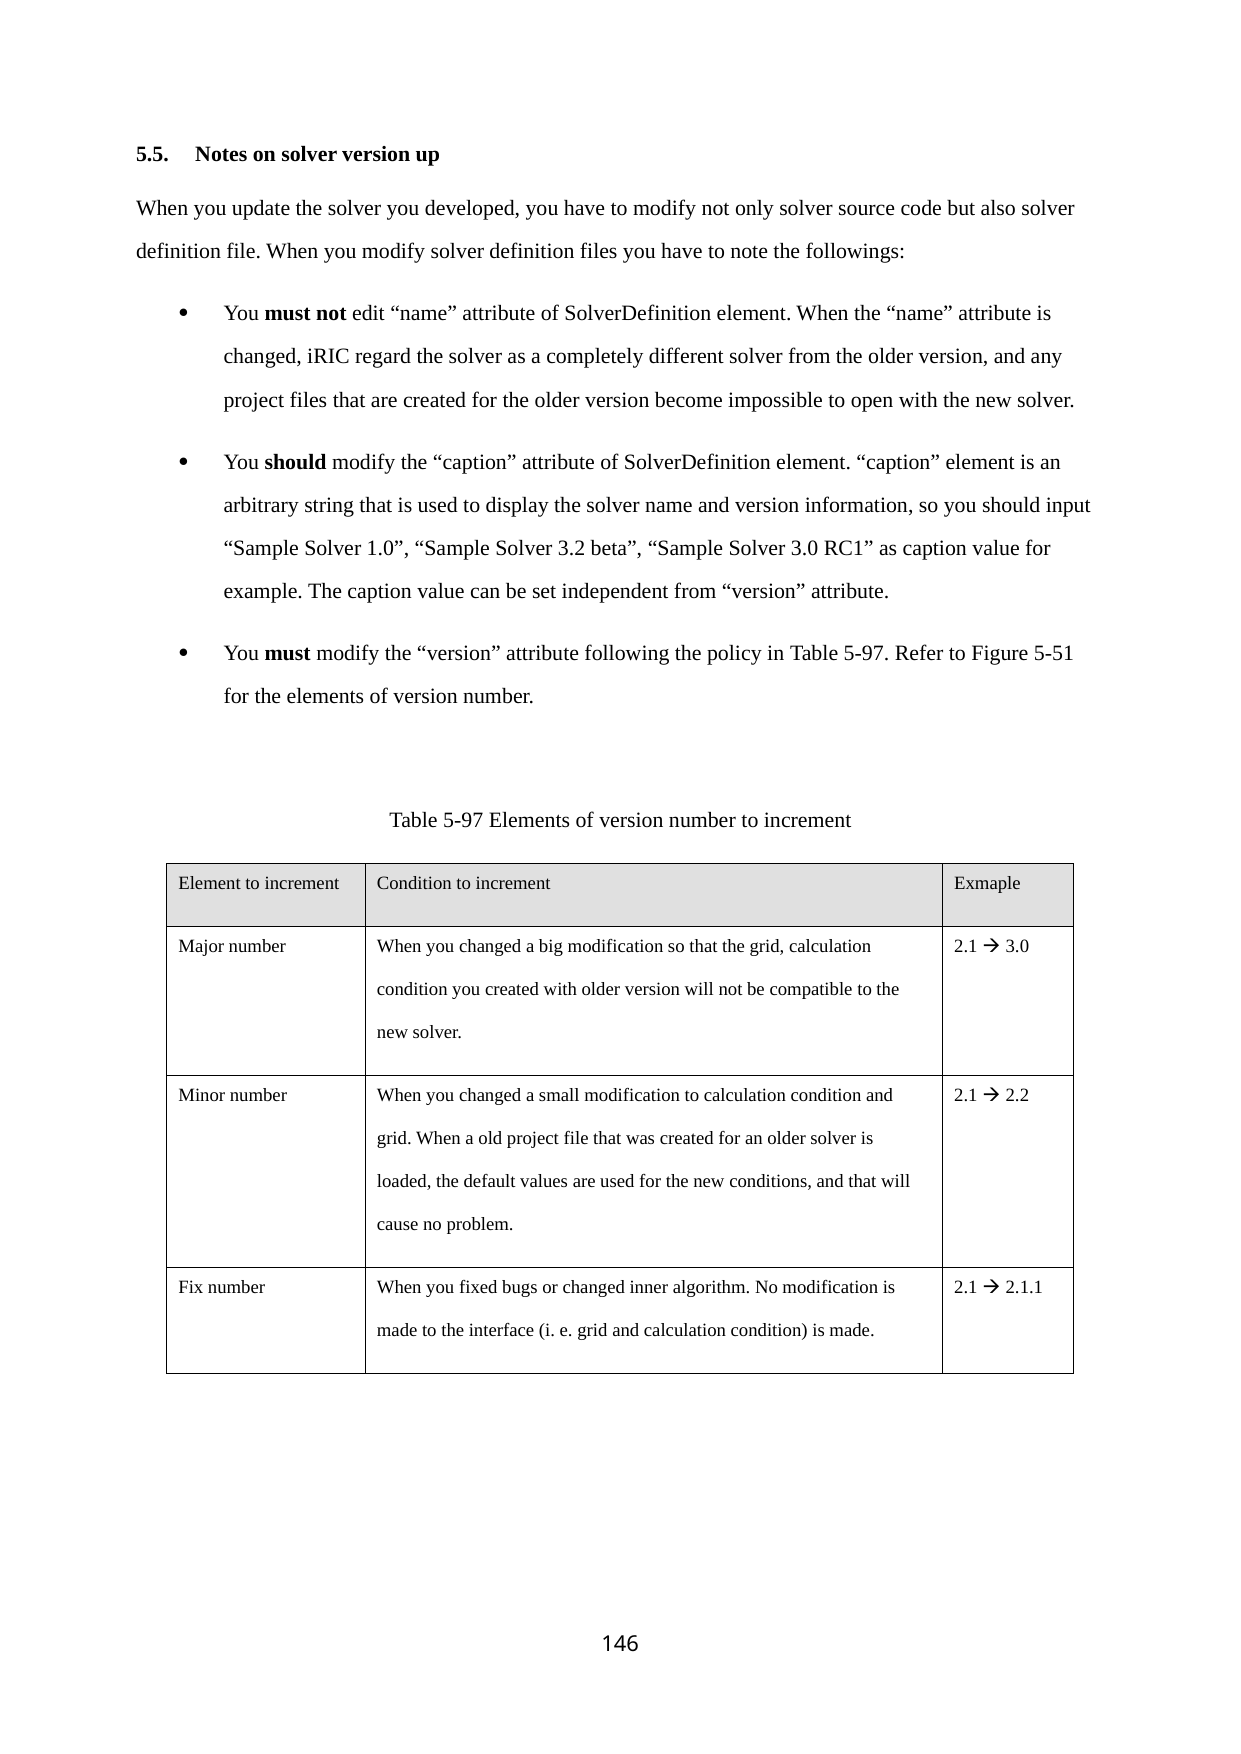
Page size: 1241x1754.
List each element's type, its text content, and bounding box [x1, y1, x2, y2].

table_cell 2.1 2.2 [943, 1076, 1073, 1267]
table_cell When you changed a small modification to calculation condition and grid. When a old project file that was created for an older solver is loaded, the default values are used for the new conditions, and that will cause no problem. [366, 1076, 942, 1267]
table_cell Major number [167, 927, 365, 1075]
table_header Exmaple [943, 864, 1073, 926]
table_header Element to increment [167, 864, 365, 926]
list You should modify the “caption” attribute of SolverDefinition element. “caption” element is an arbitrary string that is used to display the solver name and version information, so you should input “Sample Solver 1.0”, “Sample Solver 3.2 beta”, “Sample Solver 3.0 RC1” as caption value for example. The caption value can be set independent from “version” attribute. [179, 442, 1104, 609]
table_cell 2.1 3.0 [943, 927, 1073, 1075]
table_cell Fix number [167, 1268, 365, 1372]
list You must not edit “name” attribute of SolverDefinition element. When the “name” attribute is changed, iRIC regard the solver as a completely different solver from the older version, and any project files that are created for the older version become impossible to open with the new solver. [179, 294, 1104, 418]
table_header Condition to increment [366, 864, 942, 926]
text When you update the solver you developed, you have to modify not only solver source code but also solver definition file. When you modify solver definition files you have to note the followings: [136, 189, 1104, 269]
table_cell Minor number [167, 1076, 365, 1267]
subtitle Notes on solver version up [136, 135, 1104, 173]
table_cell When you changed a big modification so that the grid, calculation condition you created with older version will not be compatible to the new solver. [366, 927, 942, 1075]
table_cell 2.1 2.1.1 [943, 1268, 1073, 1372]
table_cell When you fixed bugs or changed inner algorithm. No modification is made to the interface (i. e. grid and calculation condition) is made. [366, 1268, 942, 1372]
